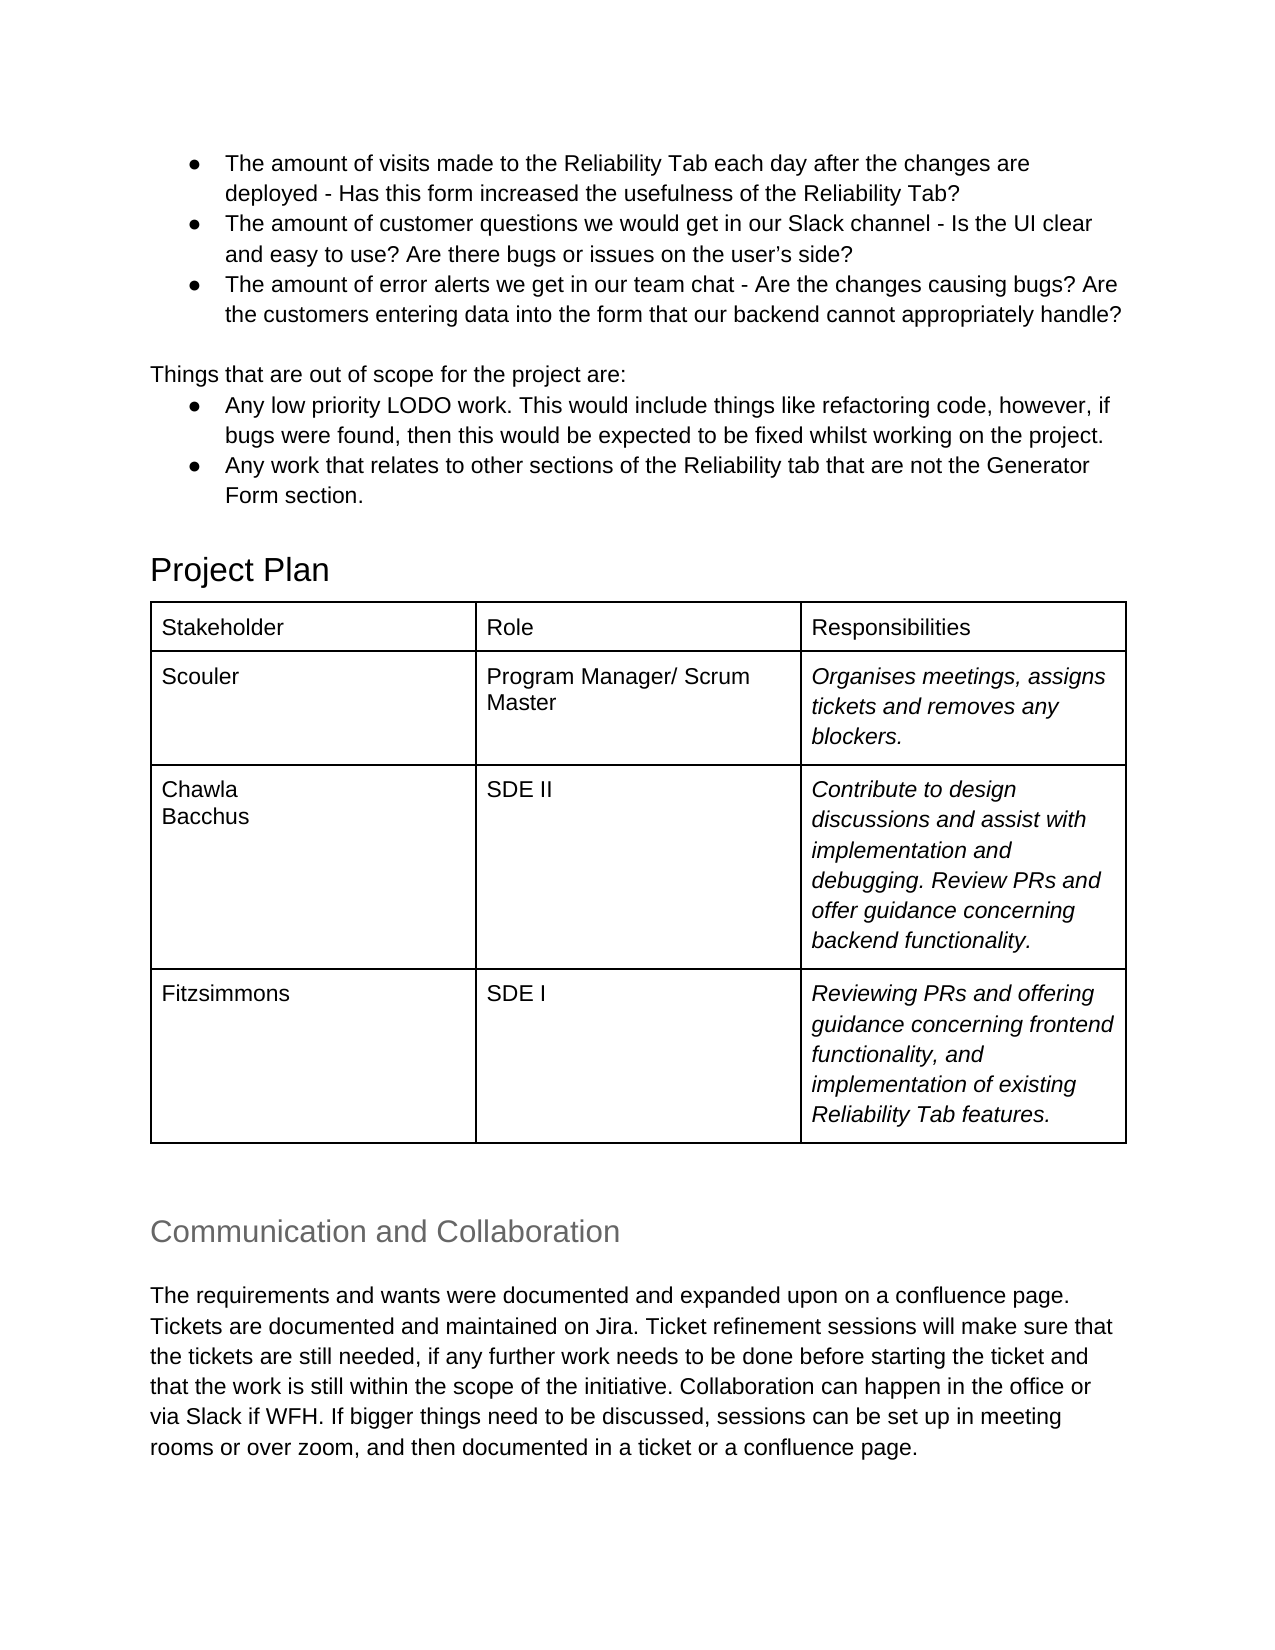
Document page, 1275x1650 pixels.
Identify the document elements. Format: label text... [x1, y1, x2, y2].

table_cell Fitzsimmons [152, 970, 475, 1142]
table_cell Organises meetings, assigns tickets and removes any blockers. [802, 652, 1125, 764]
table_header Responsibilities [802, 603, 1125, 650]
table_cell Contribute to design discussions and assist with implementation and debugging. Review PRs and offer guidance concerning backend functionality. [802, 766, 1125, 968]
table_cell Scouler [152, 652, 475, 764]
table_cell Reviewing PRs and offering guidance concerning frontend functionality, and implementation of existing Reliability Tab features. [802, 970, 1125, 1142]
list Any work that relates to other sections of the Reliability tab that are not the Generator Form section. [187, 452, 1125, 509]
table_header Role [477, 603, 800, 650]
list The amount of customer questions we would get in our Slack channel - Is the UI clear and easy to use? Are there bugs or issues on the user’s side? [187, 210, 1125, 267]
table_cell SDE II [477, 766, 800, 968]
list Any low priority LODO work. This would include things like refactoring code, however, if bugs were found, then this would be expected to be fixed whilst working on the project. [187, 392, 1125, 448]
list The amount of visits made to the Reliability Tab each day after the changes are deployed - Has this form increased the usefulness of the Reliability Tab? [187, 150, 1125, 207]
table_cell SDE I [477, 970, 800, 1142]
text The requirements and wants were documented and expanded upon on a confluence page. Tickets are documented and maintained on Jira. Ticket refinement sessions will make sure that the tickets are still needed, if any further work needs to be done before starting the ticket and that the work is still within the scope of the initiative. Collaboration can happen in the office or via Slack if WFH. If bigger things need to be discussed, sessions can be set up in meeting rooms or over zoom, and then documented in a ticket or a confluence page. [150, 1282, 1125, 1460]
subtitle Communication and Collaboration [150, 1213, 1125, 1249]
table_header Stakeholder [152, 603, 475, 650]
table_cell Program Manager/ Scrum Master [477, 652, 800, 764]
table_cell Chawla Bacchus [152, 766, 475, 968]
text Things that are out of scope for the project are: [150, 361, 1125, 388]
subtitle Project Plan [150, 550, 1125, 588]
list The amount of error alerts we get in our team chat - Are the changes causing bugs? Are the customers entering data into the form that our backend cannot appropriately handle? [187, 271, 1125, 327]
